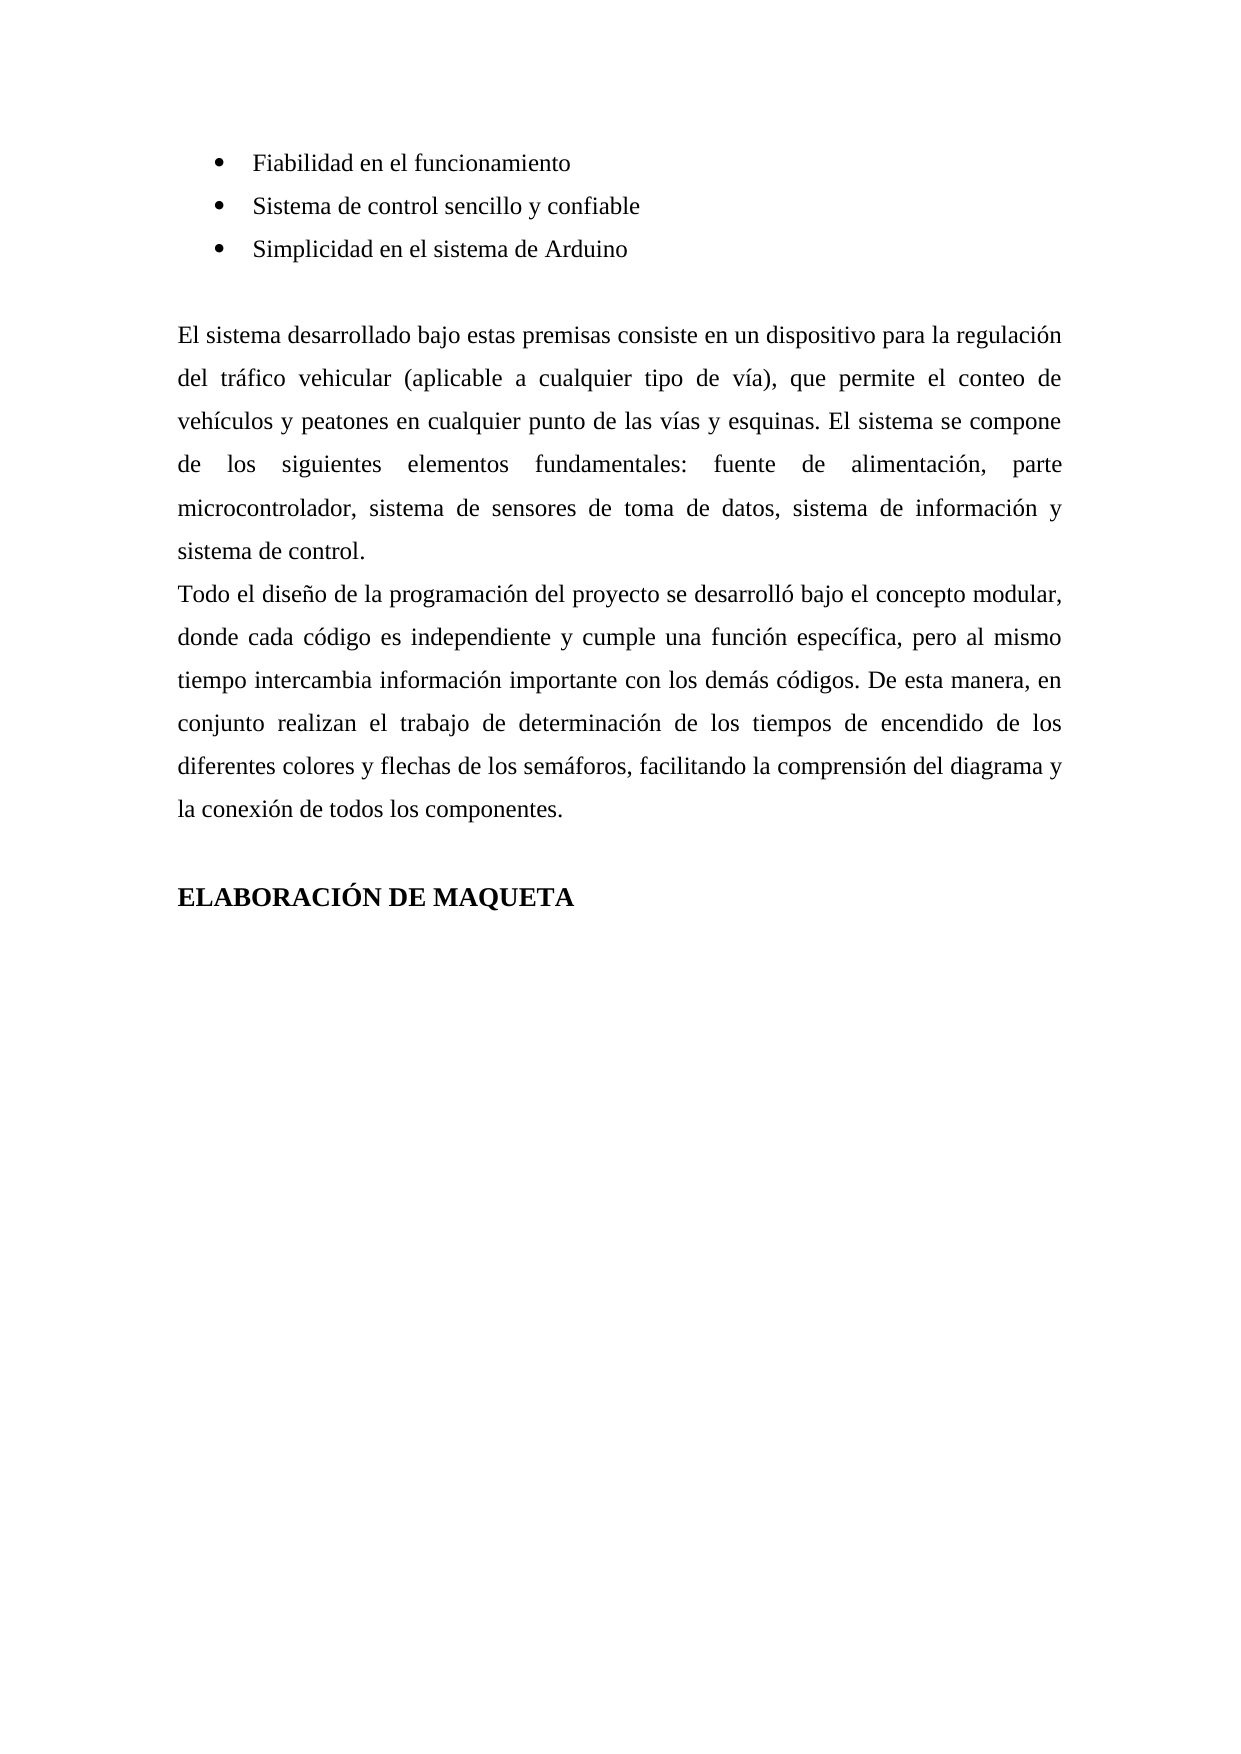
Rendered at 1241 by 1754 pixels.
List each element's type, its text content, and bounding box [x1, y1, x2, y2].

list Sistema de control sencillo y confiable [215, 191, 1063, 219]
text ELABORACIÓN DE MAQUETA [177, 881, 1063, 912]
list Simplicidad en el sistema de Arduino [215, 234, 1063, 263]
list Fiabilidad en el funcionamiento [215, 148, 1063, 176]
text Todo el diseño de la programación del proyecto se desarrolló bajo el concepto modular, donde cada código es independiente y cumple una función específica, pero al mismo tiempo intercambia información importante con los demás códigos. De esta manera, en conjunto realizan el trabajo de determinación de los tiempos de encendido de los diferentes colores y flechas de los semáforos, facilitando la comprensión del diagrama y la conexión de todos los componentes. [177, 579, 1063, 823]
text El sistema desarrollado bajo estas premisas consiste en un dispositivo para la regulación del tráfico vehicular (aplicable a cualquier tipo de vía), que permite el conteo de vehículos y peatones en cualquier punto de las vías y esquinas. El sistema se compone de los siguientes elementos fundamentales: fuente de alimentación, parte microcontrolador, sistema de sensores de toma de datos, sistema de información y sistema de control. [177, 320, 1063, 564]
